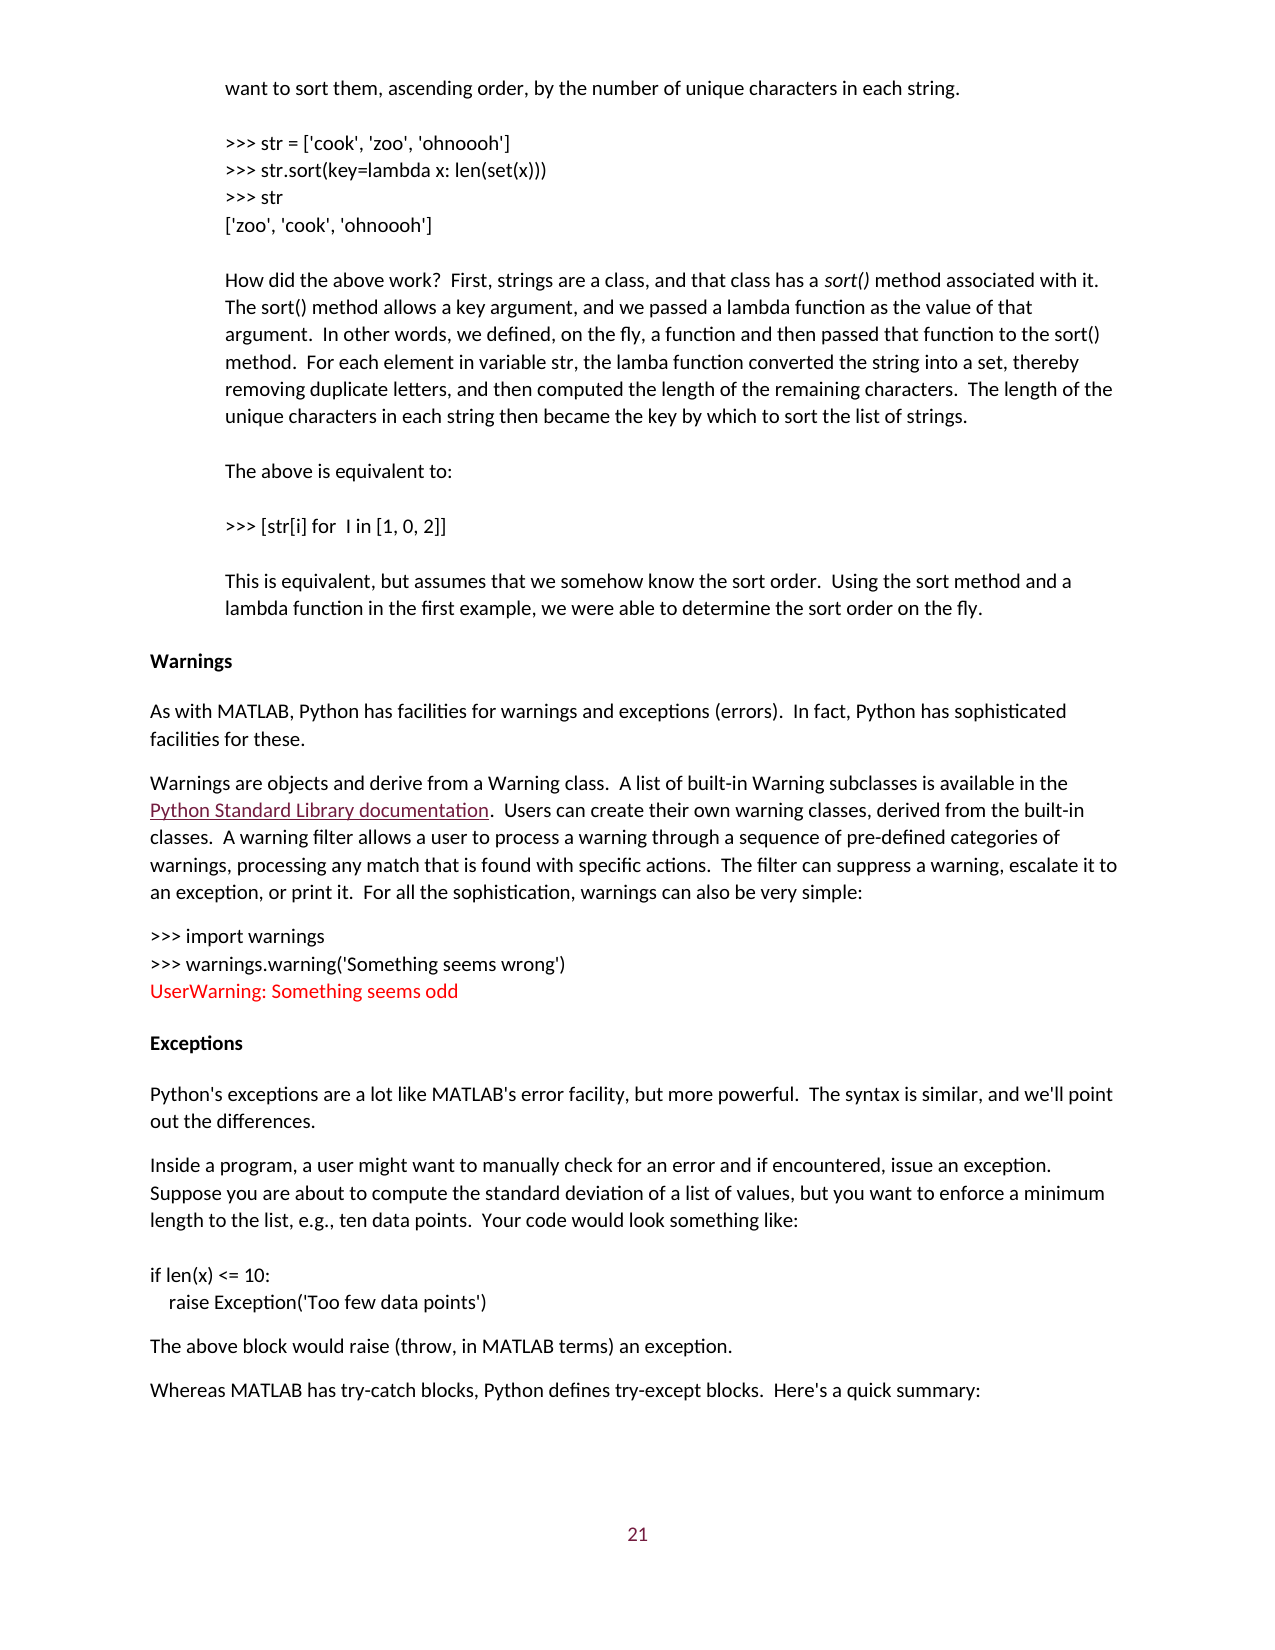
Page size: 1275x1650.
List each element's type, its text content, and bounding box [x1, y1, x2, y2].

subtitle Warnings [150, 648, 1125, 673]
subtitle Exceptions [150, 1031, 1125, 1056]
text Python's exceptions are a lot like MATLAB's error facility, but more powerful. The syntax is similar, and we'll point out the differences. [150, 1081, 1125, 1134]
text The above block would raise (throw, in MATLAB terms) an exception. [150, 1333, 1125, 1359]
text Whereas MATLAB has try-catch blocks, Python defines try-except blocks. Here's a quick summary: [150, 1378, 1125, 1403]
text >>> import warnings >>> warnings.warning('Something seems wrong') UserWarning: Something seems odd [150, 923, 1125, 1004]
text Warnings are objects and derive from a Warning class. A list of built-in Warning subclasses is available in the Python Standard Library documentation. Users can create their own warning classes, derived from the built-in classes. A warning filter allows a user to process a warning through a sequence of pre-defined categories of warnings, processing any match that is found with specific actions. The filter can suppress a warning, escalate it to an exception, or print it. For all the sophistication, warnings can also be very simple: [150, 770, 1125, 905]
text As with MATLAB, Python has facilities for warnings and exceptions (errors). In fact, Python has sophisticated facilities for these. [150, 698, 1125, 751]
